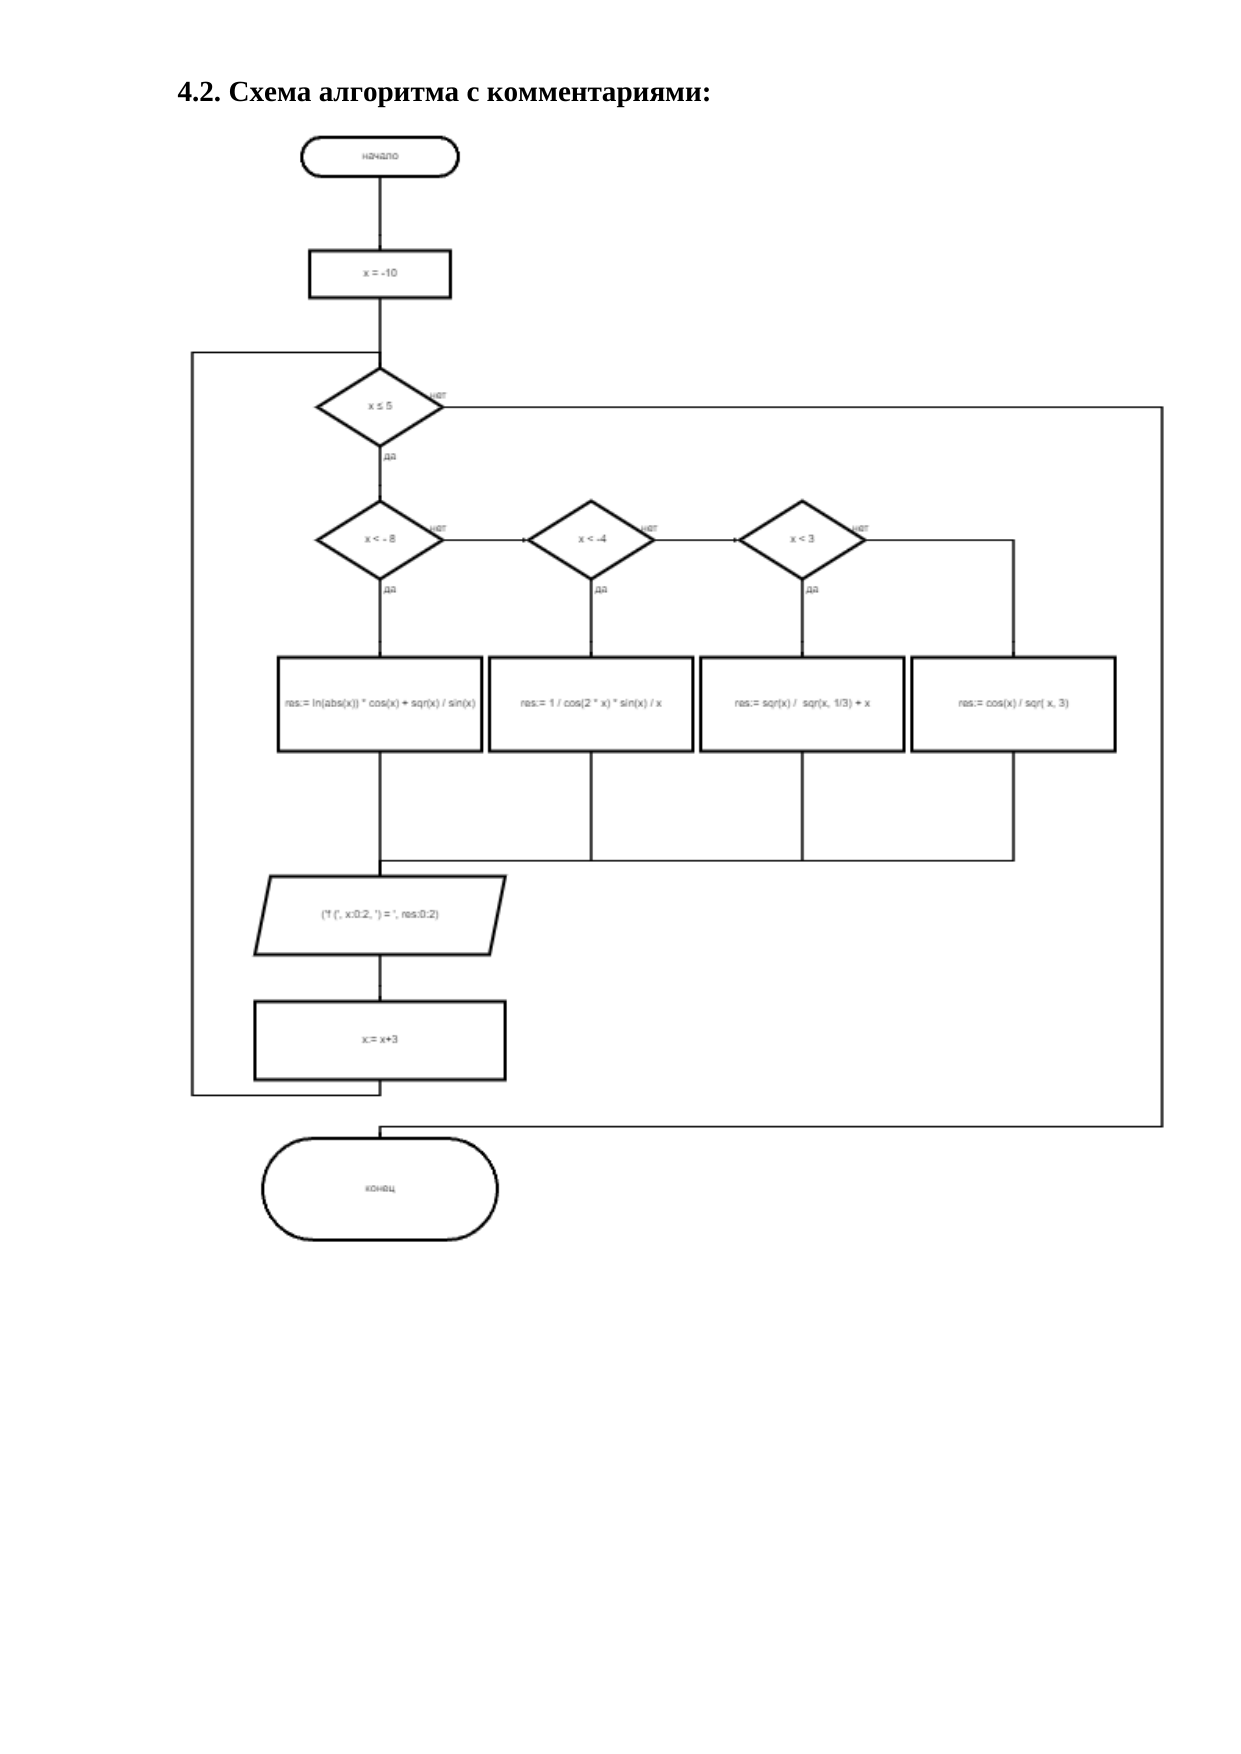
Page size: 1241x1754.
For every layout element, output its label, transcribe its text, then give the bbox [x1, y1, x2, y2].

picture [177, 122, 1178, 1256]
text 4.2. Схема алгоритма с комментариями: [177, 74, 1093, 122]
